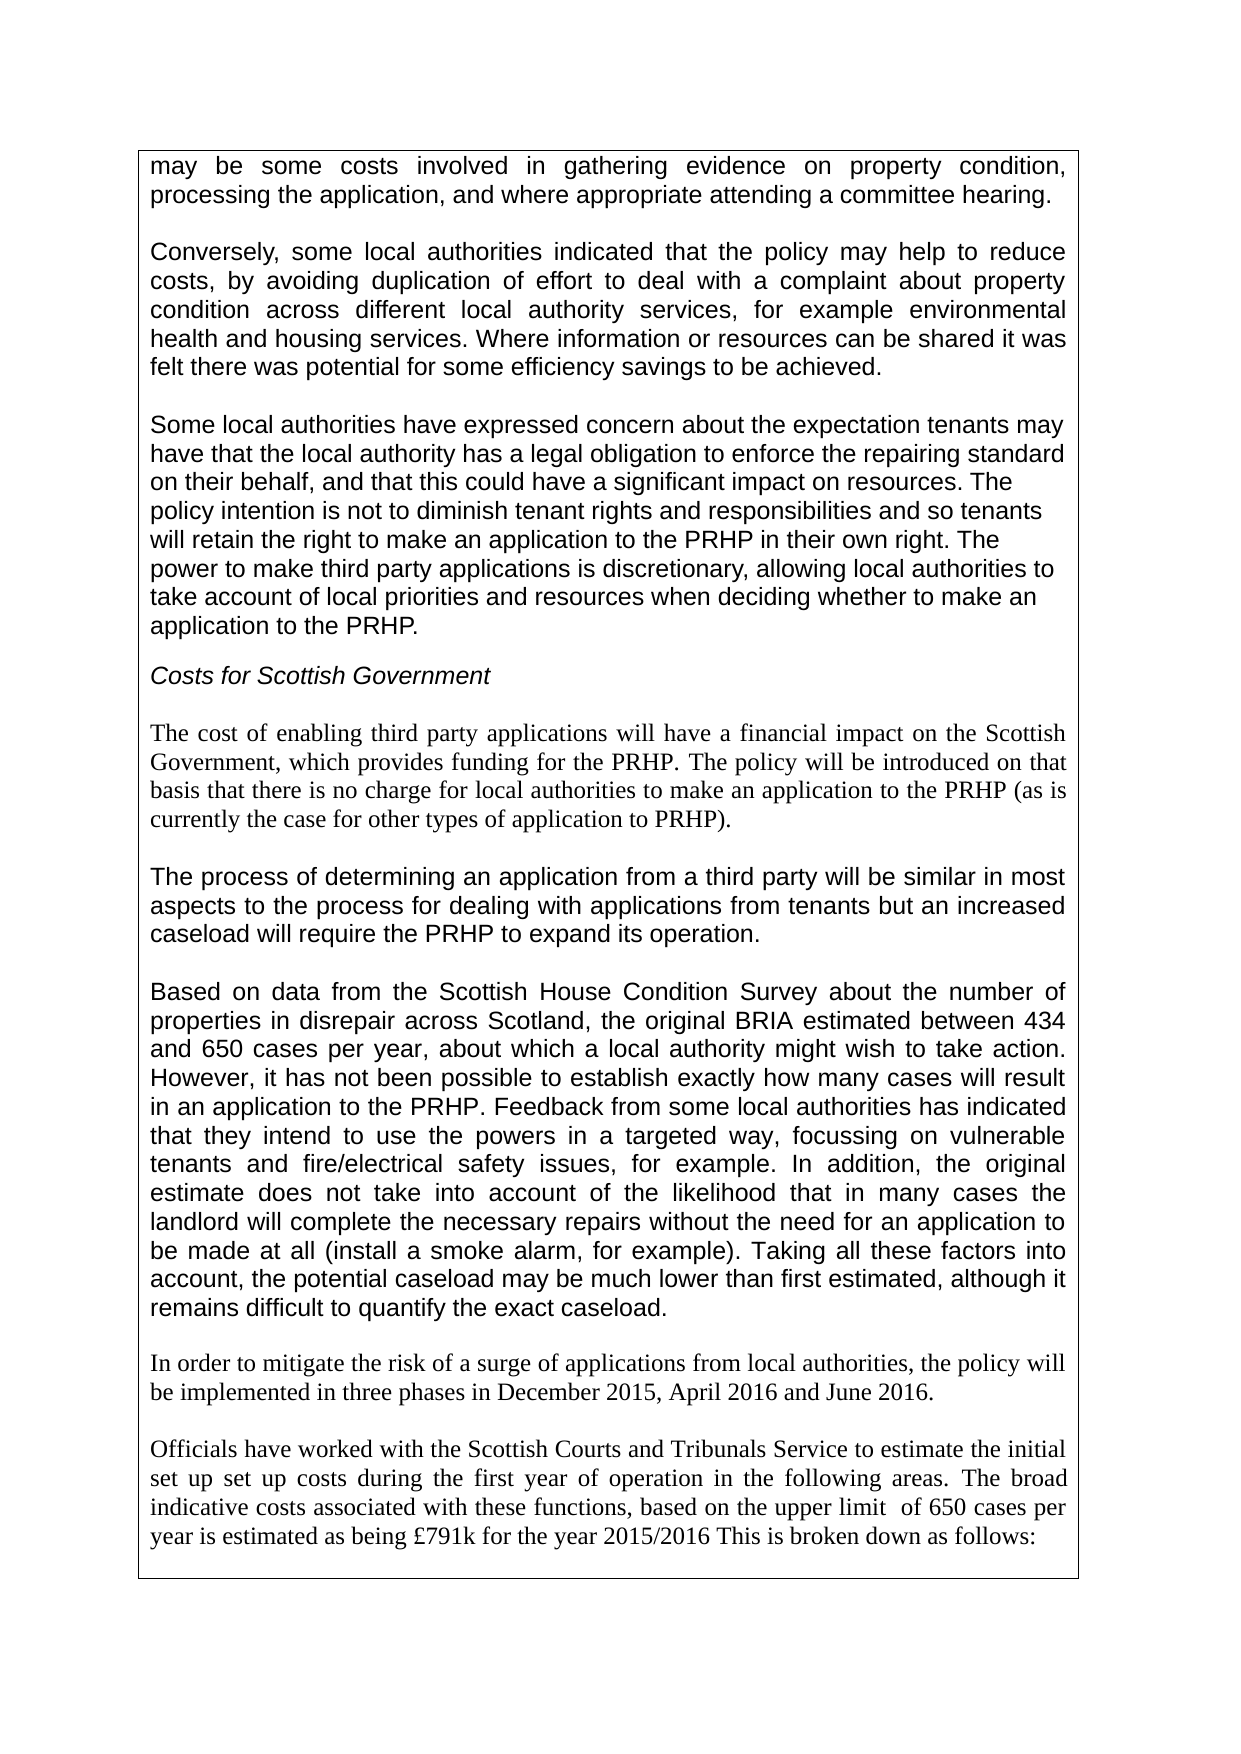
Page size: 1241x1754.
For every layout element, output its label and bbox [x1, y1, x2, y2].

table_cell [139, 151, 1078, 1578]
